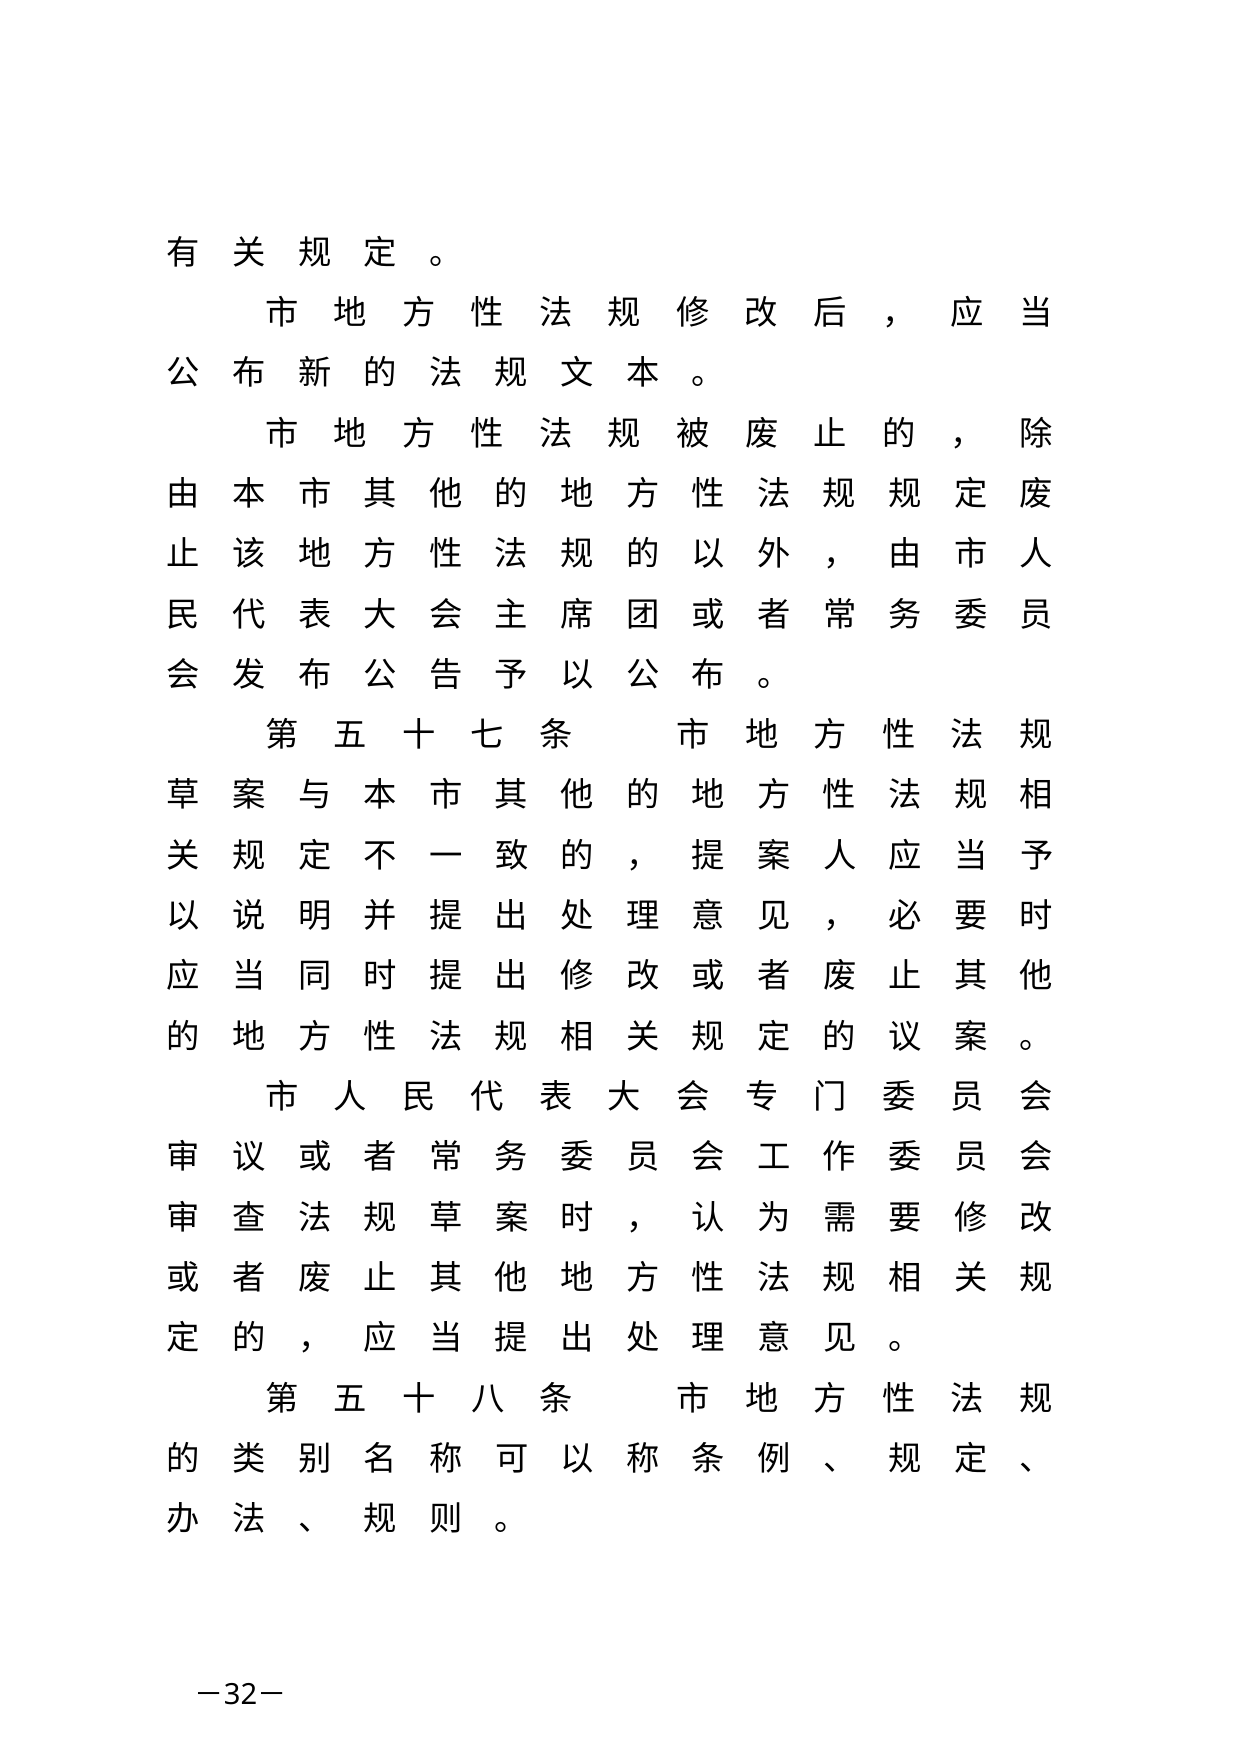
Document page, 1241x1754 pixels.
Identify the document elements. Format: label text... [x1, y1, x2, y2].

text 市地方性法规修改后，应当公布新的法规文本。 [167, 280, 1085, 400]
text 第五十八条 市地方性法规的类别名称可以称条例、规定、办法、规则。 [167, 1365, 1085, 1546]
text 市人民代表大会专门委员会审议或者常务委员会工作委员会审查法规草案时，认为需要修改或者废止其他地方性法规相关规定的，应当提出处理意见。 [167, 1064, 1085, 1365]
text 第五十七条 市地方性法规草案与本市其他的地方性法规相关规定不一致的，提案人应当予以说明并提出处理意见，必要时应当同时提出修改或者废止其他的地方性法规相关规定的议案。 [167, 702, 1085, 1064]
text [167, 219, 1085, 280]
text 市地方性法规被废止的，除由本市其他的地方性法规规定废止该地方性法规的以外，由市人民代表大会主席团或者常务委员会发布公告予以公布。 [167, 400, 1085, 702]
